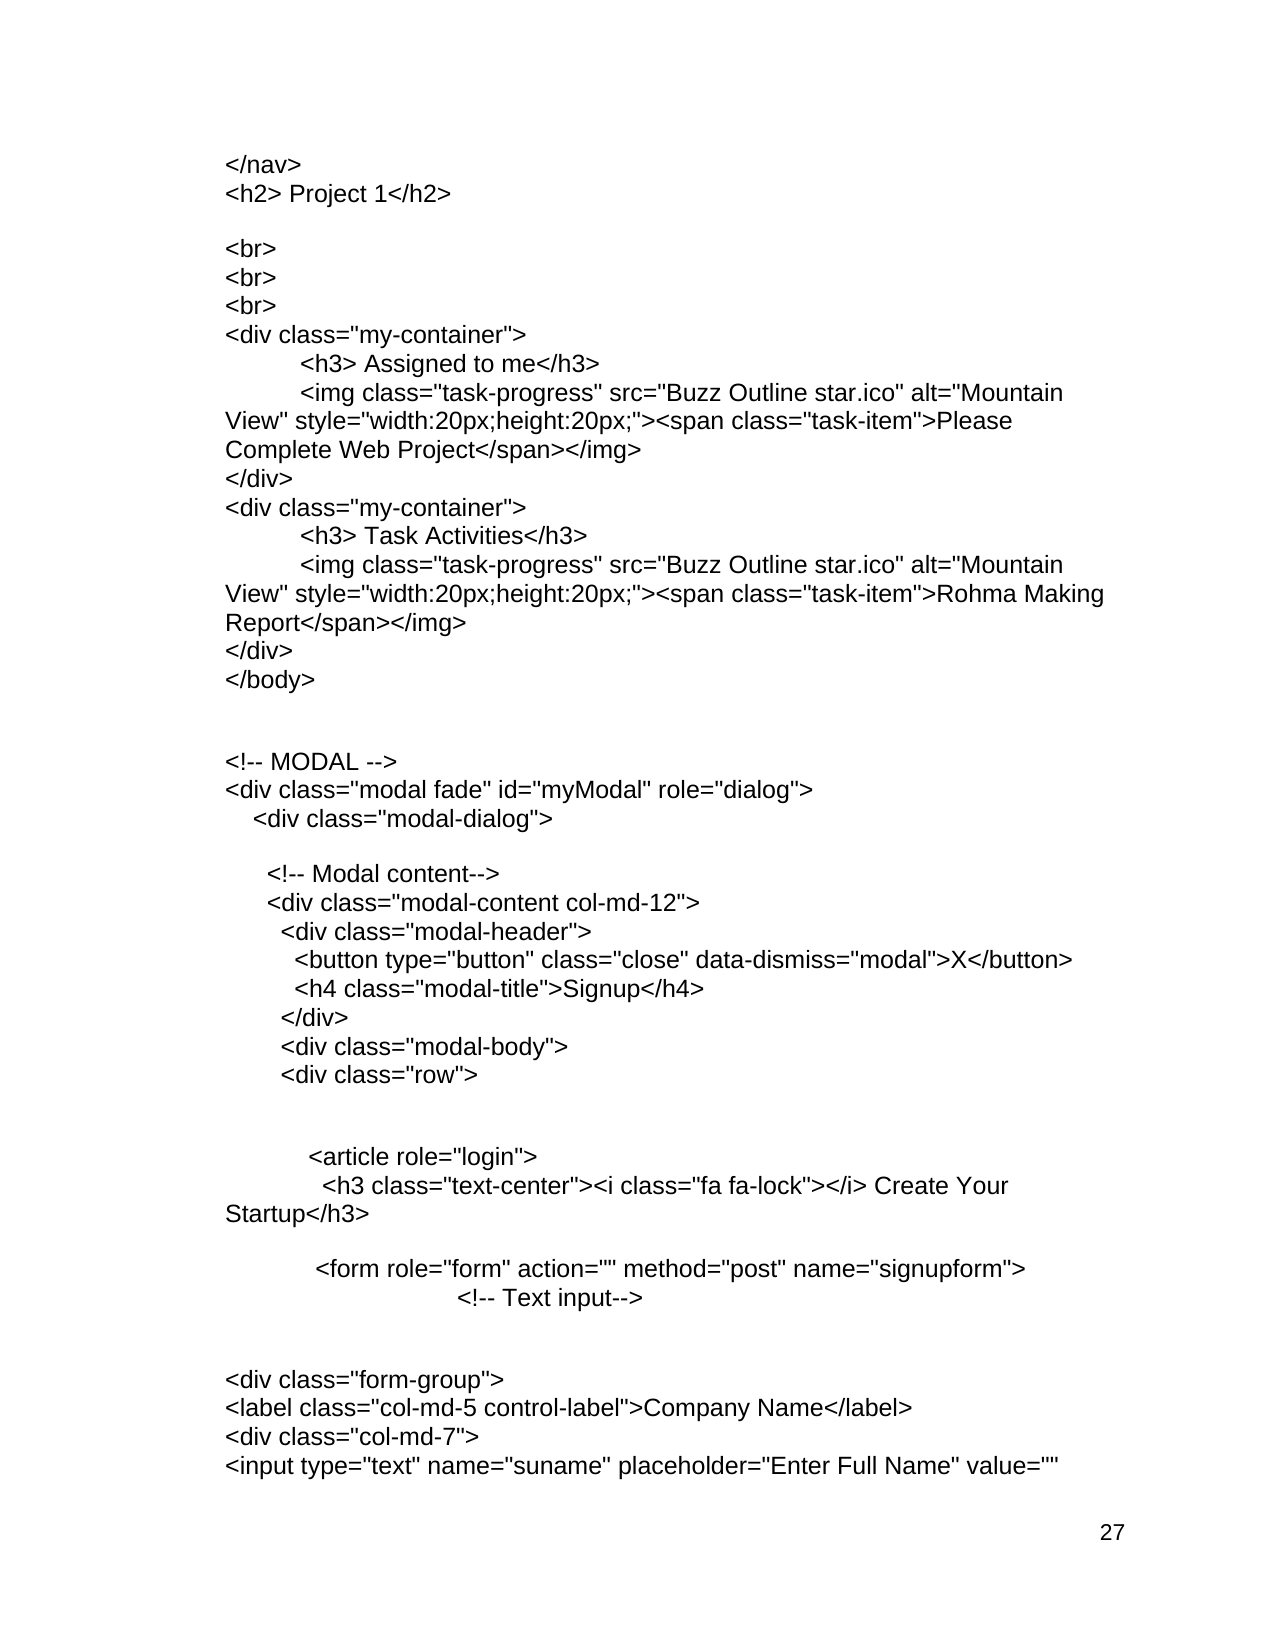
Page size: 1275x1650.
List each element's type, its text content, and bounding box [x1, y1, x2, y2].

text </div> [225, 1003, 1125, 1032]
text <div class="row"> [225, 1060, 1125, 1089]
text <div class="col-md-7"> [225, 1422, 1125, 1451]
text <h3> Task Activities</h3> [225, 521, 1125, 550]
text </div> [225, 464, 1125, 493]
text <div class="modal-content col-md-12"> [225, 888, 1125, 917]
text <h3> Assigned to me</h3> [225, 349, 1125, 378]
text </nav> [225, 150, 1125, 179]
text </body> [225, 665, 1125, 694]
text <label class="col-md-5 control-label">Company Name</label> [225, 1393, 1125, 1422]
text <article role="login"> [225, 1142, 1125, 1171]
text <br> [225, 291, 1125, 320]
text <div class="modal-header"> [225, 917, 1125, 945]
text <!-- Modal content--> [225, 859, 1125, 888]
text <img class="task-progress" src="Buzz Outline star.ico" alt="Mountain View" style="width:20px;height:20px;"><span class="task-item">Please Complete Web Project</span></img> [225, 378, 1125, 464]
text <h4 class="modal-title">Signup</h4> [225, 974, 1125, 1003]
text <button type="button" class="close" data-dismiss="modal">X</button> [225, 945, 1125, 974]
text <div class="modal-body"> [225, 1032, 1125, 1060]
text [225, 1451, 1125, 1480]
text <!-- Text input--> [225, 1283, 1125, 1312]
text </div> [225, 636, 1125, 665]
text <div class="my-container"> [225, 320, 1125, 349]
text <div class="modal fade" id="myModal" role="dialog"> [225, 775, 1125, 804]
text <h2> Project 1</h2> [225, 179, 1125, 207]
text <br> [225, 234, 1125, 263]
text <!-- MODAL --> [225, 747, 1125, 775]
text <div class="my-container"> [225, 493, 1125, 521]
text <div class="modal-dialog"> [225, 804, 1125, 833]
text <div class="form-group"> [225, 1365, 1125, 1393]
text <form role="form" action="" method="post" name="signupform"> [225, 1254, 1125, 1283]
text <h3 class="text-center"><i class="fa fa-lock"></i> Create Your Startup</h3> [225, 1171, 1125, 1228]
text <img class="task-progress" src="Buzz Outline star.ico" alt="Mountain View" style="width:20px;height:20px;"><span class="task-item">Rohma Making Report</span></img> [225, 550, 1125, 636]
text <br> [225, 263, 1125, 291]
